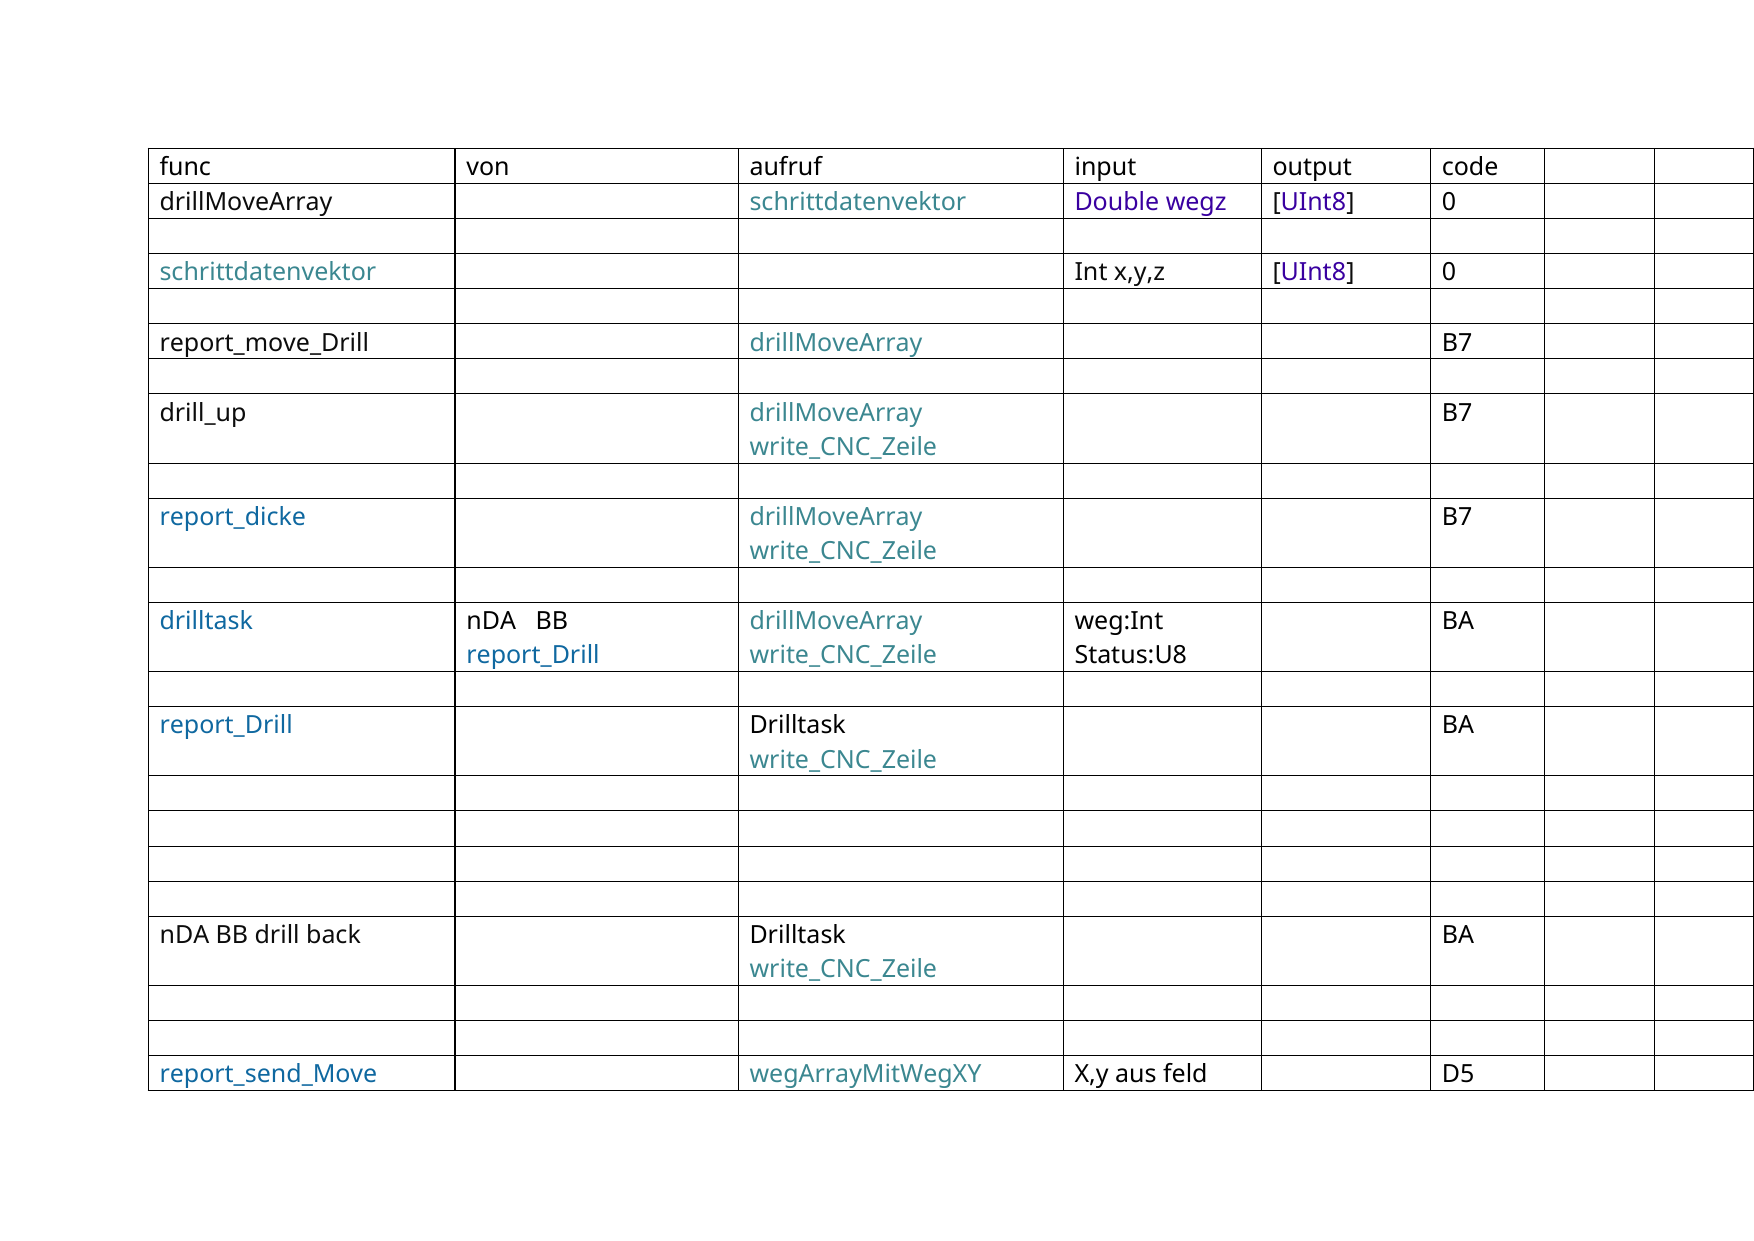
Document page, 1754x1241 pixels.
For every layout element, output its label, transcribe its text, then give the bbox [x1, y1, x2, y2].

table_cell [1655, 707, 1753, 775]
table_cell [1545, 917, 1654, 985]
table_cell [UInt8] [1262, 254, 1430, 288]
table_cell [1262, 672, 1430, 706]
table_cell [1262, 603, 1430, 671]
table_cell [1262, 986, 1430, 1020]
table_cell drillMoveArray write_CNC_Zeile [739, 603, 1063, 671]
table_cell [1545, 568, 1654, 602]
table_cell [1262, 499, 1430, 567]
table_cell [1655, 254, 1753, 288]
table_cell [1064, 394, 1261, 462]
table_cell drillMoveArray [739, 324, 1063, 358]
table_cell [1064, 464, 1261, 498]
table_cell drillMoveArray [149, 184, 454, 218]
table_cell report_move_Drill [149, 324, 454, 358]
table_cell [1545, 394, 1654, 462]
table_cell [1545, 184, 1654, 218]
table_cell [1545, 219, 1654, 253]
table_cell [1064, 811, 1261, 846]
table_header von [456, 149, 738, 183]
table_cell [1064, 568, 1261, 602]
table_cell [1545, 847, 1654, 881]
table_cell Drilltask write_CNC_Zeile [739, 917, 1063, 985]
table_cell [739, 289, 1063, 323]
table_cell Drilltask write_CNC_Zeile [739, 707, 1063, 775]
table_cell [1655, 464, 1753, 498]
table_cell [456, 847, 738, 881]
table_cell [456, 324, 738, 358]
table_cell [456, 1056, 738, 1090]
table_cell [739, 847, 1063, 881]
table_cell B7 [1431, 394, 1544, 462]
table_cell [1262, 1021, 1430, 1055]
table_cell [1655, 1056, 1753, 1090]
table_cell [1431, 219, 1544, 253]
table_cell [1262, 464, 1430, 498]
table_cell [456, 289, 738, 323]
table_cell [1655, 847, 1753, 881]
table_cell [456, 917, 738, 985]
table_cell [1545, 811, 1654, 846]
table_header [1655, 149, 1753, 183]
table_cell [149, 986, 454, 1020]
table_cell [1262, 847, 1430, 881]
table_cell [739, 776, 1063, 810]
table_cell [149, 847, 454, 881]
table_cell BA [1431, 917, 1544, 985]
table_cell [1431, 847, 1544, 881]
table_cell [456, 184, 738, 218]
table_cell schrittdatenvektor [149, 254, 454, 288]
table_cell [456, 568, 738, 602]
table_cell drill_up [149, 394, 454, 462]
table_cell [1064, 707, 1261, 775]
table_cell [1655, 1021, 1753, 1055]
table_cell [456, 672, 738, 706]
table_cell [739, 359, 1063, 393]
table_cell drillMoveArray write_CNC_Zeile [739, 499, 1063, 567]
table_cell [456, 986, 738, 1020]
table_cell [1262, 776, 1430, 810]
table_cell [1545, 986, 1654, 1020]
table_cell [1262, 289, 1430, 323]
table_cell [1545, 603, 1654, 671]
table_cell B7 [1431, 324, 1544, 358]
table_cell [1655, 917, 1753, 985]
table_cell [1064, 1021, 1261, 1055]
table_cell BA [1431, 707, 1544, 775]
table_cell [149, 672, 454, 706]
table_cell [456, 359, 738, 393]
table_cell [739, 1021, 1063, 1055]
table_cell [1262, 359, 1430, 393]
table_cell [1545, 882, 1654, 916]
table_cell [1545, 776, 1654, 810]
table_cell report_dicke [149, 499, 454, 567]
table_cell [1545, 1056, 1654, 1090]
table_cell [1431, 1021, 1544, 1055]
table_cell [456, 464, 738, 498]
table_cell BA [1431, 603, 1544, 671]
table_cell [1545, 254, 1654, 288]
table_cell [1431, 672, 1544, 706]
table_cell [1545, 1021, 1654, 1055]
table_header output [1262, 149, 1430, 183]
table_cell [1655, 603, 1753, 671]
table_cell [1064, 776, 1261, 810]
table_cell [456, 882, 738, 916]
table_cell [1064, 847, 1261, 881]
table_cell [456, 219, 738, 253]
table_cell [1064, 359, 1261, 393]
table_cell [739, 986, 1063, 1020]
table_cell [739, 254, 1063, 288]
table_cell [1655, 882, 1753, 916]
table_cell [1262, 394, 1430, 462]
table_cell [739, 882, 1063, 916]
table_cell [1431, 289, 1544, 323]
table_cell [456, 394, 738, 462]
table_cell [456, 811, 738, 846]
table_cell [1545, 707, 1654, 775]
table_cell [1262, 707, 1430, 775]
table_cell [1655, 986, 1753, 1020]
table_cell [1545, 672, 1654, 706]
table_cell [1262, 1056, 1430, 1090]
table_cell 0 [1431, 254, 1544, 288]
table_header [1545, 149, 1654, 183]
table_cell [1064, 986, 1261, 1020]
table_header aufruf [739, 149, 1063, 183]
table_cell [1262, 568, 1430, 602]
table_cell [149, 1021, 454, 1055]
table_header func [149, 149, 454, 183]
table_cell [1545, 359, 1654, 393]
table_cell [1064, 882, 1261, 916]
table_cell report_send_Move [149, 1056, 454, 1090]
table_header code [1431, 149, 1544, 183]
table_cell [1262, 882, 1430, 916]
table_cell drillMoveArray write_CNC_Zeile [739, 394, 1063, 462]
table_cell [1262, 917, 1430, 985]
table_cell [1655, 776, 1753, 810]
table_cell D5 [1431, 1056, 1544, 1090]
table_cell [1431, 811, 1544, 846]
table_cell [456, 254, 738, 288]
table_cell [739, 811, 1063, 846]
table_cell Double wegz [1064, 184, 1261, 218]
table_cell [149, 289, 454, 323]
table_cell [1431, 464, 1544, 498]
table_cell [1545, 289, 1654, 323]
table_cell [1655, 289, 1753, 323]
table_cell [739, 568, 1063, 602]
table_cell [1655, 672, 1753, 706]
table_cell [149, 219, 454, 253]
table_cell B7 [1431, 499, 1544, 567]
table_cell wegArrayMitWegXY write_CNC_Abschnitt [739, 1056, 1063, 1090]
table_cell weg:Int Status:U8 [1064, 603, 1261, 671]
table_cell [739, 672, 1063, 706]
table_cell [149, 568, 454, 602]
table_header input [1064, 149, 1261, 183]
table_cell [1262, 324, 1430, 358]
table_cell [1064, 672, 1261, 706]
table_cell [1431, 882, 1544, 916]
table_cell [1655, 184, 1753, 218]
table_cell [149, 464, 454, 498]
table_cell 0 [1431, 184, 1544, 218]
table_cell nDA BB report_Drill [456, 603, 738, 671]
table_cell [1431, 359, 1544, 393]
table_cell [1064, 219, 1261, 253]
table_cell [1545, 324, 1654, 358]
table_cell [1655, 219, 1753, 253]
table_cell [1655, 359, 1753, 393]
table_cell [1655, 394, 1753, 462]
table_cell [1655, 811, 1753, 846]
table_cell [1064, 499, 1261, 567]
table_cell [1064, 917, 1261, 985]
table_cell [1064, 289, 1261, 323]
table_cell [1262, 219, 1430, 253]
table_cell [1064, 324, 1261, 358]
table_cell [456, 1021, 738, 1055]
table_cell [149, 359, 454, 393]
table_cell [149, 811, 454, 846]
table_cell [739, 464, 1063, 498]
table_cell [456, 776, 738, 810]
table_cell [1262, 811, 1430, 846]
table_cell Int x,y,z [1064, 254, 1261, 288]
table_cell [1431, 568, 1544, 602]
table_cell [1431, 776, 1544, 810]
table_cell X,y aus feld [1064, 1056, 1261, 1090]
table_cell [1545, 499, 1654, 567]
table_cell [1655, 568, 1753, 602]
table_cell [1545, 464, 1654, 498]
table_cell [1655, 324, 1753, 358]
table_cell [149, 776, 454, 810]
table_cell [149, 882, 454, 916]
table_cell [1431, 986, 1544, 1020]
table_cell [456, 499, 738, 567]
table_cell [1655, 499, 1753, 567]
table_cell [UInt8] [1262, 184, 1430, 218]
table_cell schrittdatenvektor [739, 184, 1063, 218]
table_cell [739, 219, 1063, 253]
table_cell nDA BB drill back [149, 917, 454, 985]
table_cell report_Drill [149, 707, 454, 775]
table_cell [456, 707, 738, 775]
table_cell drilltask [149, 603, 454, 671]
